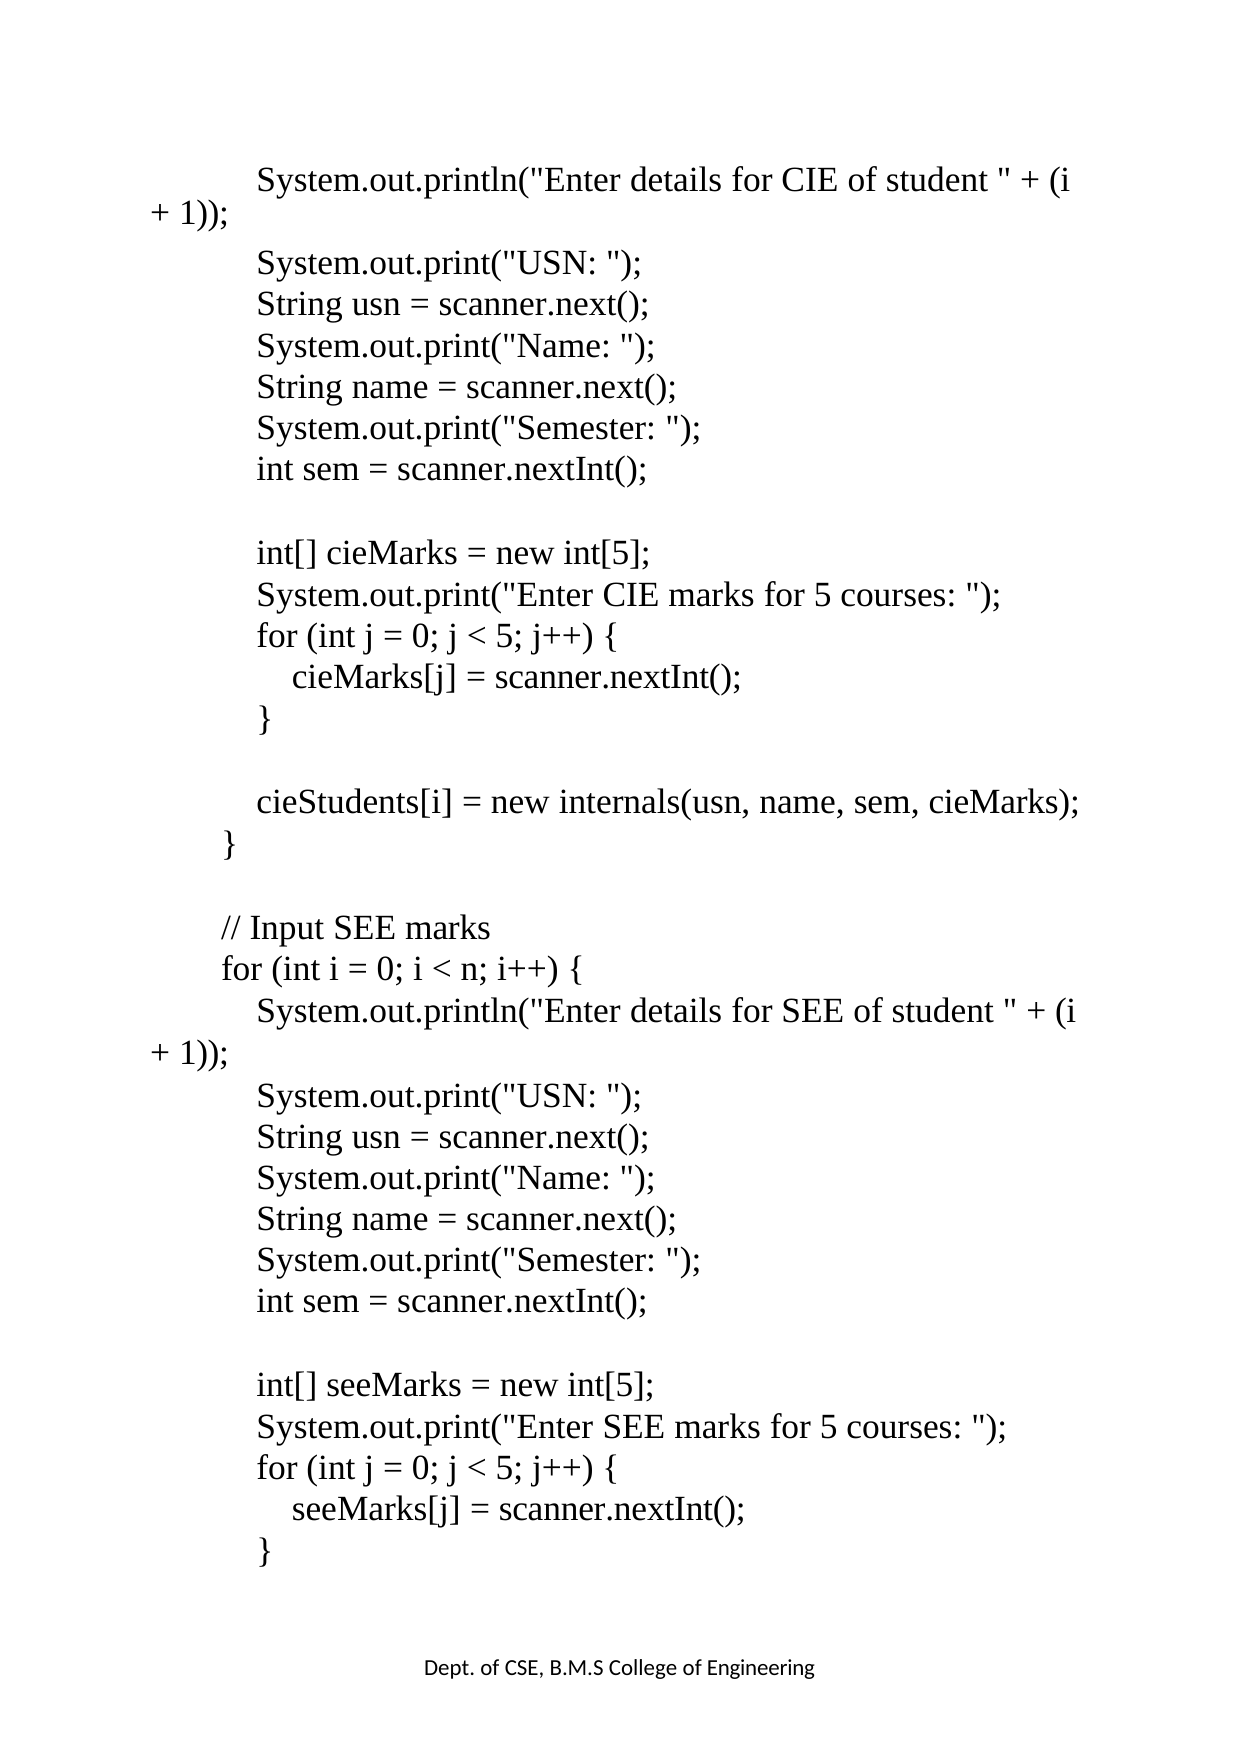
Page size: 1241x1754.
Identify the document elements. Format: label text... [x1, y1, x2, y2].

text cieStudents[i] = new internals(usn, name, sem, cieMarks); [256, 781, 1121, 821]
text int[] seeMarks = new int[5]; [256, 1363, 1121, 1404]
text System.out.println("Enter details for SEE of student " + (i [256, 989, 1121, 1030]
text + 1)); [150, 191, 234, 232]
text System.out.print("USN: "); String usn = scanner.next(); System.out.print("Name: "); String name = scanner.next(); System.out.print("Semester: "); int sem = scanner.nextInt(); [256, 242, 727, 488]
text System.out.print("Enter SEE marks for 5 courses: "); for (int j = 0; j < 5; j++) { [256, 1405, 1037, 1487]
text + 1)); [150, 1031, 234, 1072]
text System.out.print("Enter CIE marks for 5 courses: "); for (int j = 0; j < 5; j++) { [256, 573, 1037, 655]
text } [256, 1529, 1121, 1570]
text System.out.print("USN: "); String usn = scanner.next(); System.out.print("Name: "); String name = scanner.next(); System.out.print("Semester: "); int sem = scanner.nextInt(); [256, 1074, 727, 1321]
text seeMarks[j] = scanner.nextInt(); [292, 1488, 1121, 1528]
text } [221, 822, 1121, 863]
text cieMarks[j] = scanner.nextInt(); [292, 655, 1121, 696]
text } [256, 697, 1121, 738]
text // Input SEE marks [221, 906, 1121, 947]
text int[] cieMarks = new int[5]; [256, 531, 1121, 572]
text for (int i = 0; i < n; i++) { [221, 948, 1121, 988]
text System.out.println("Enter details for CIE of student " + (i [256, 158, 1121, 199]
